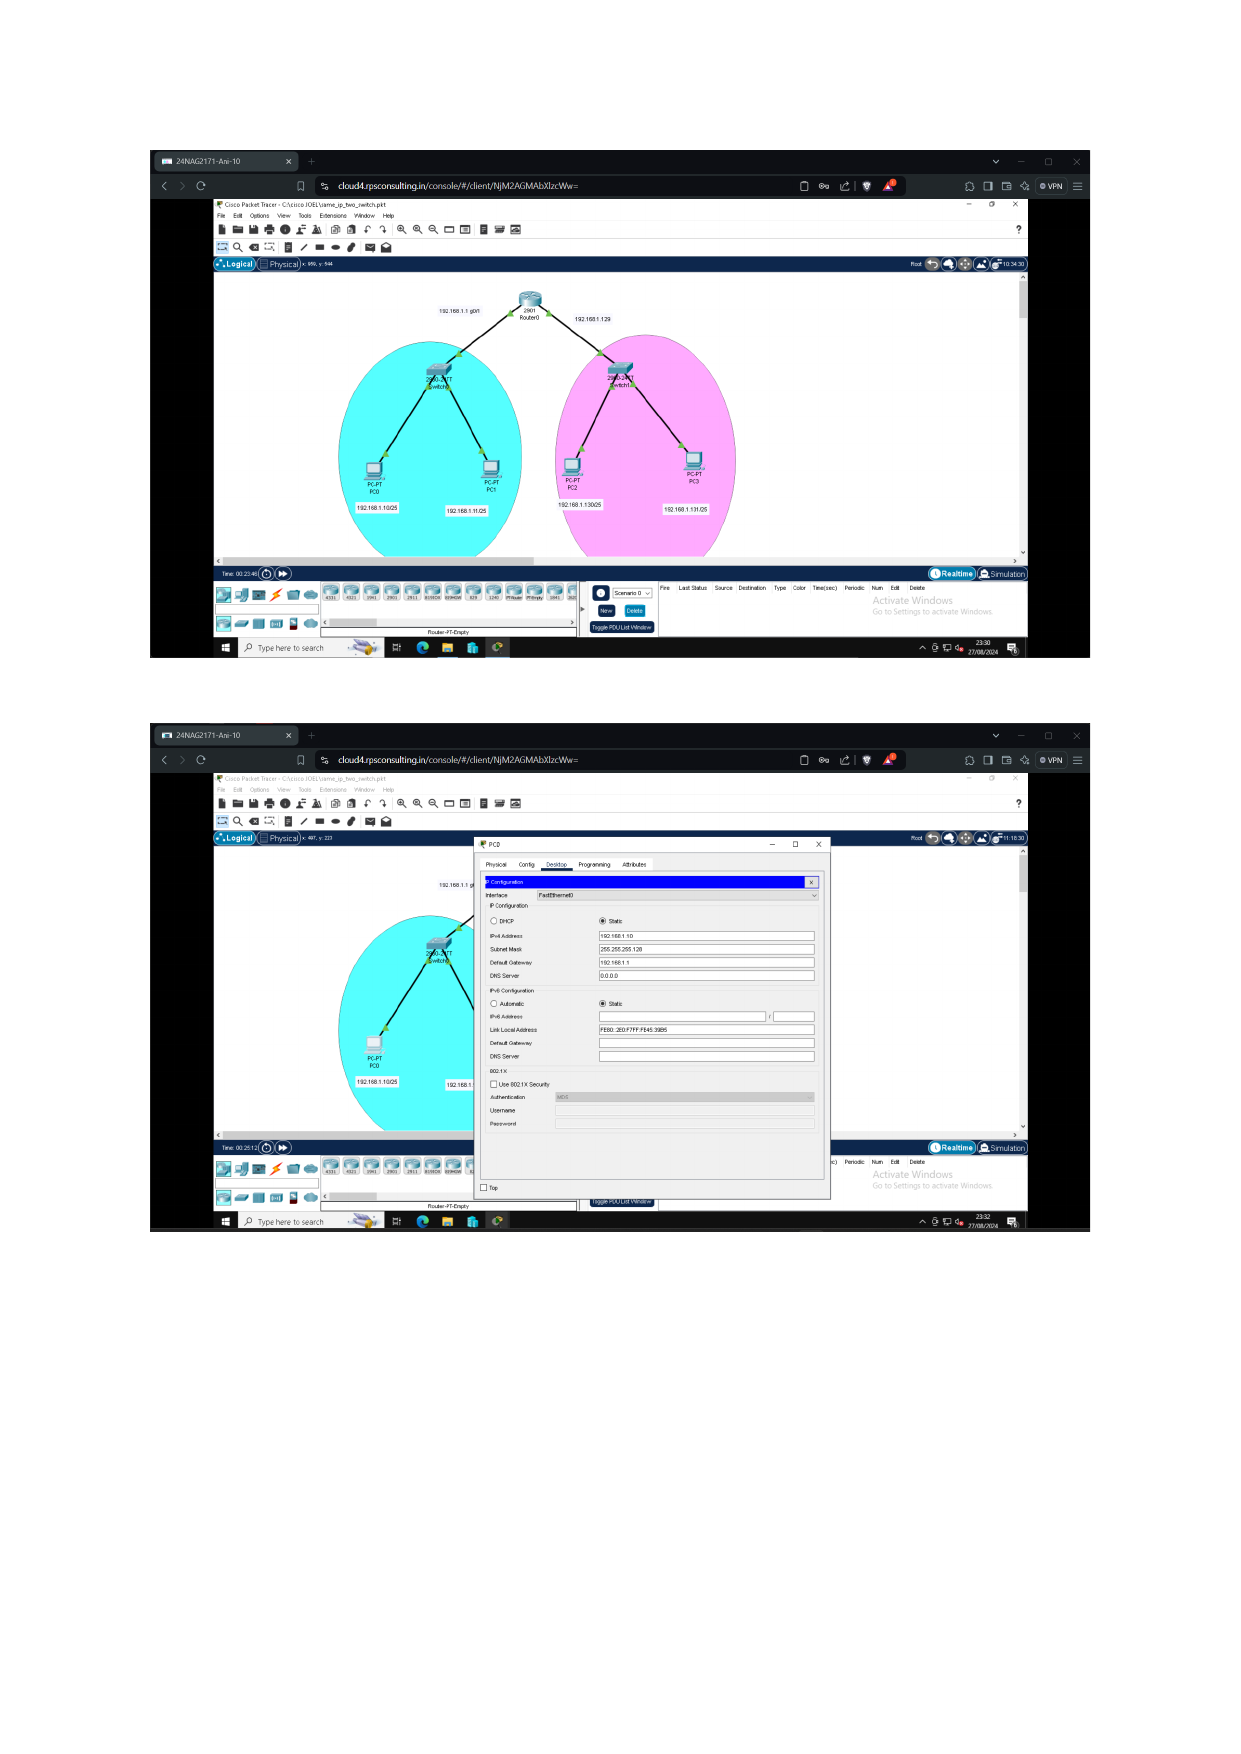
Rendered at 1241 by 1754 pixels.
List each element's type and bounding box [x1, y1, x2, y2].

picture [150, 150, 1091, 658]
picture [150, 723, 1091, 1232]
